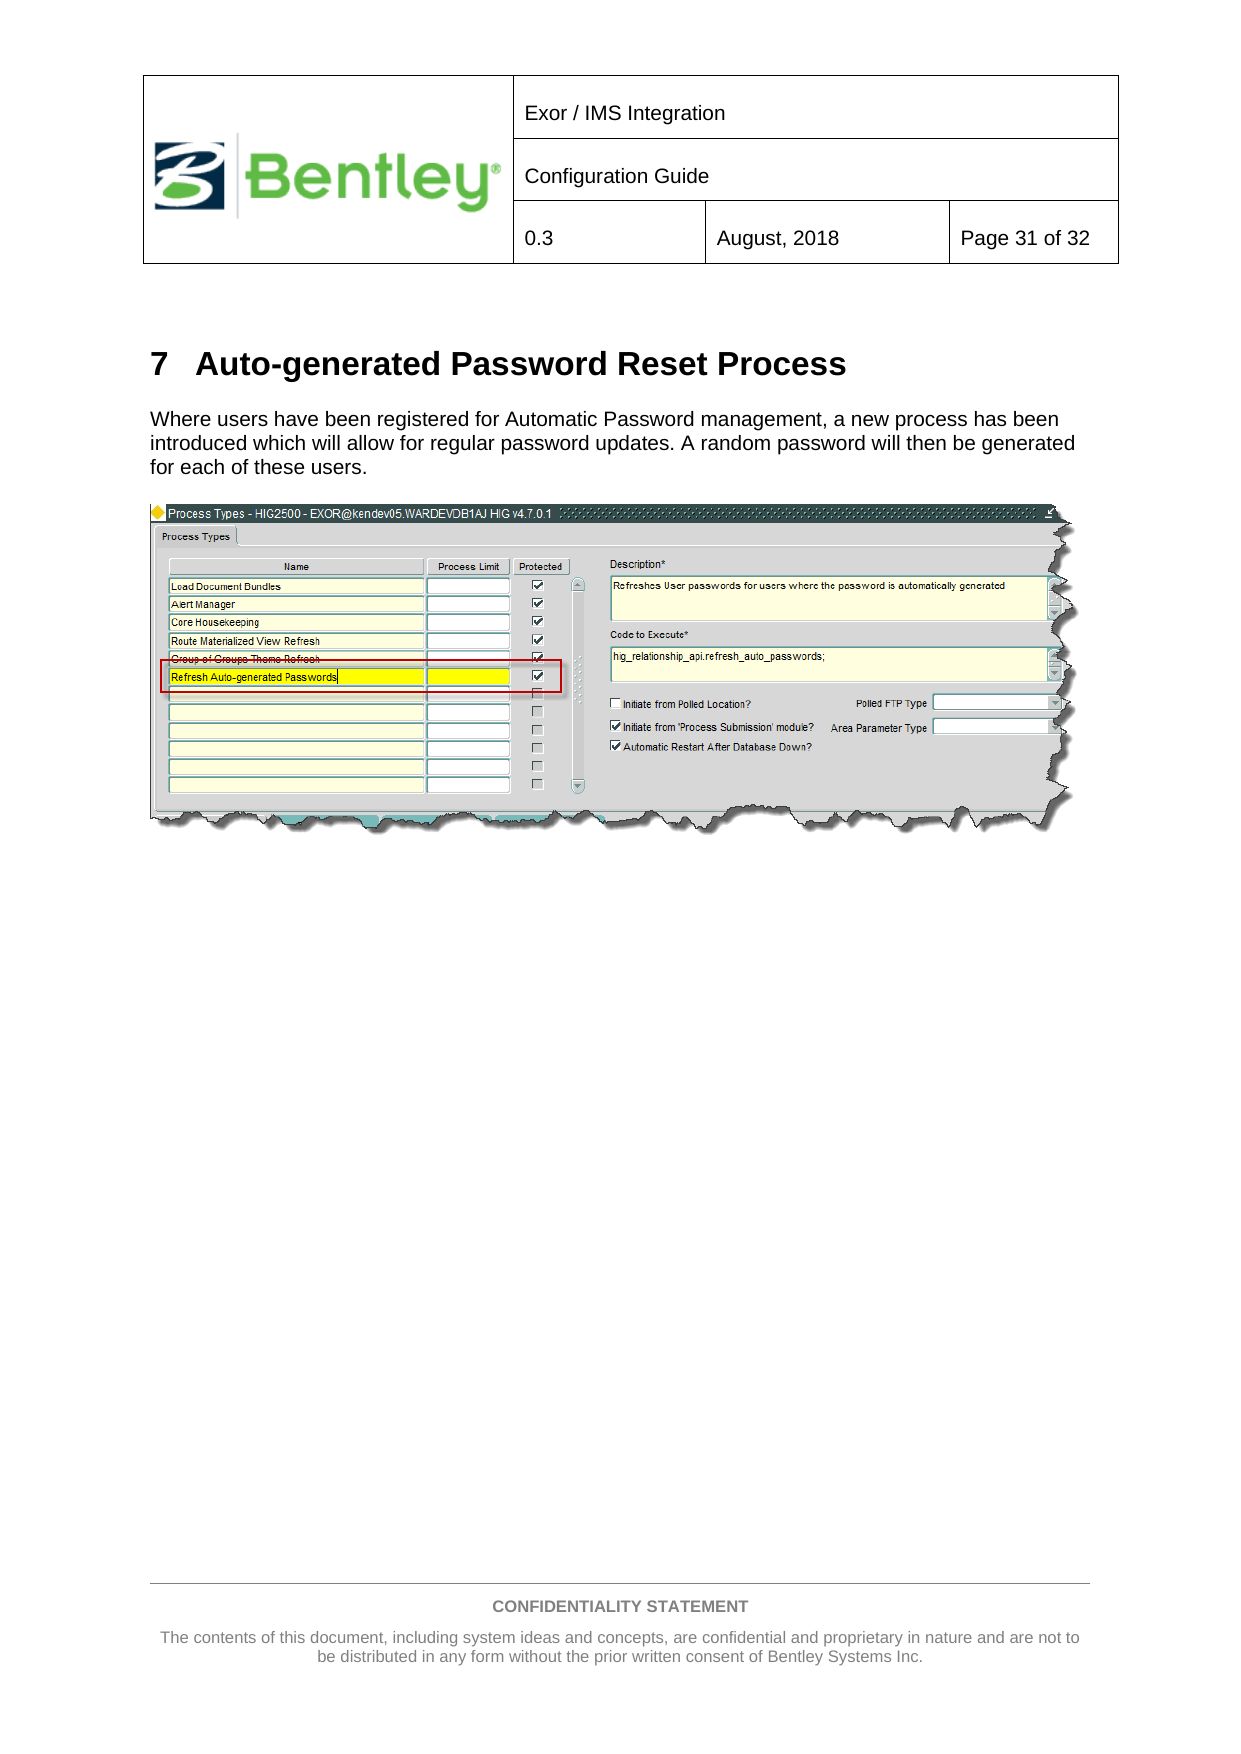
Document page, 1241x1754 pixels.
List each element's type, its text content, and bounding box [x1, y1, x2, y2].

text Where users have been registered for Automatic Password management, a new process has been introduced which will allow for regular password updates. A random password will then be generated for each of these users. [150, 407, 1090, 479]
picture [154, 132, 502, 219]
subtitle Auto-generated Password Reset Process [150, 344, 1090, 382]
picture [150, 504, 1091, 849]
